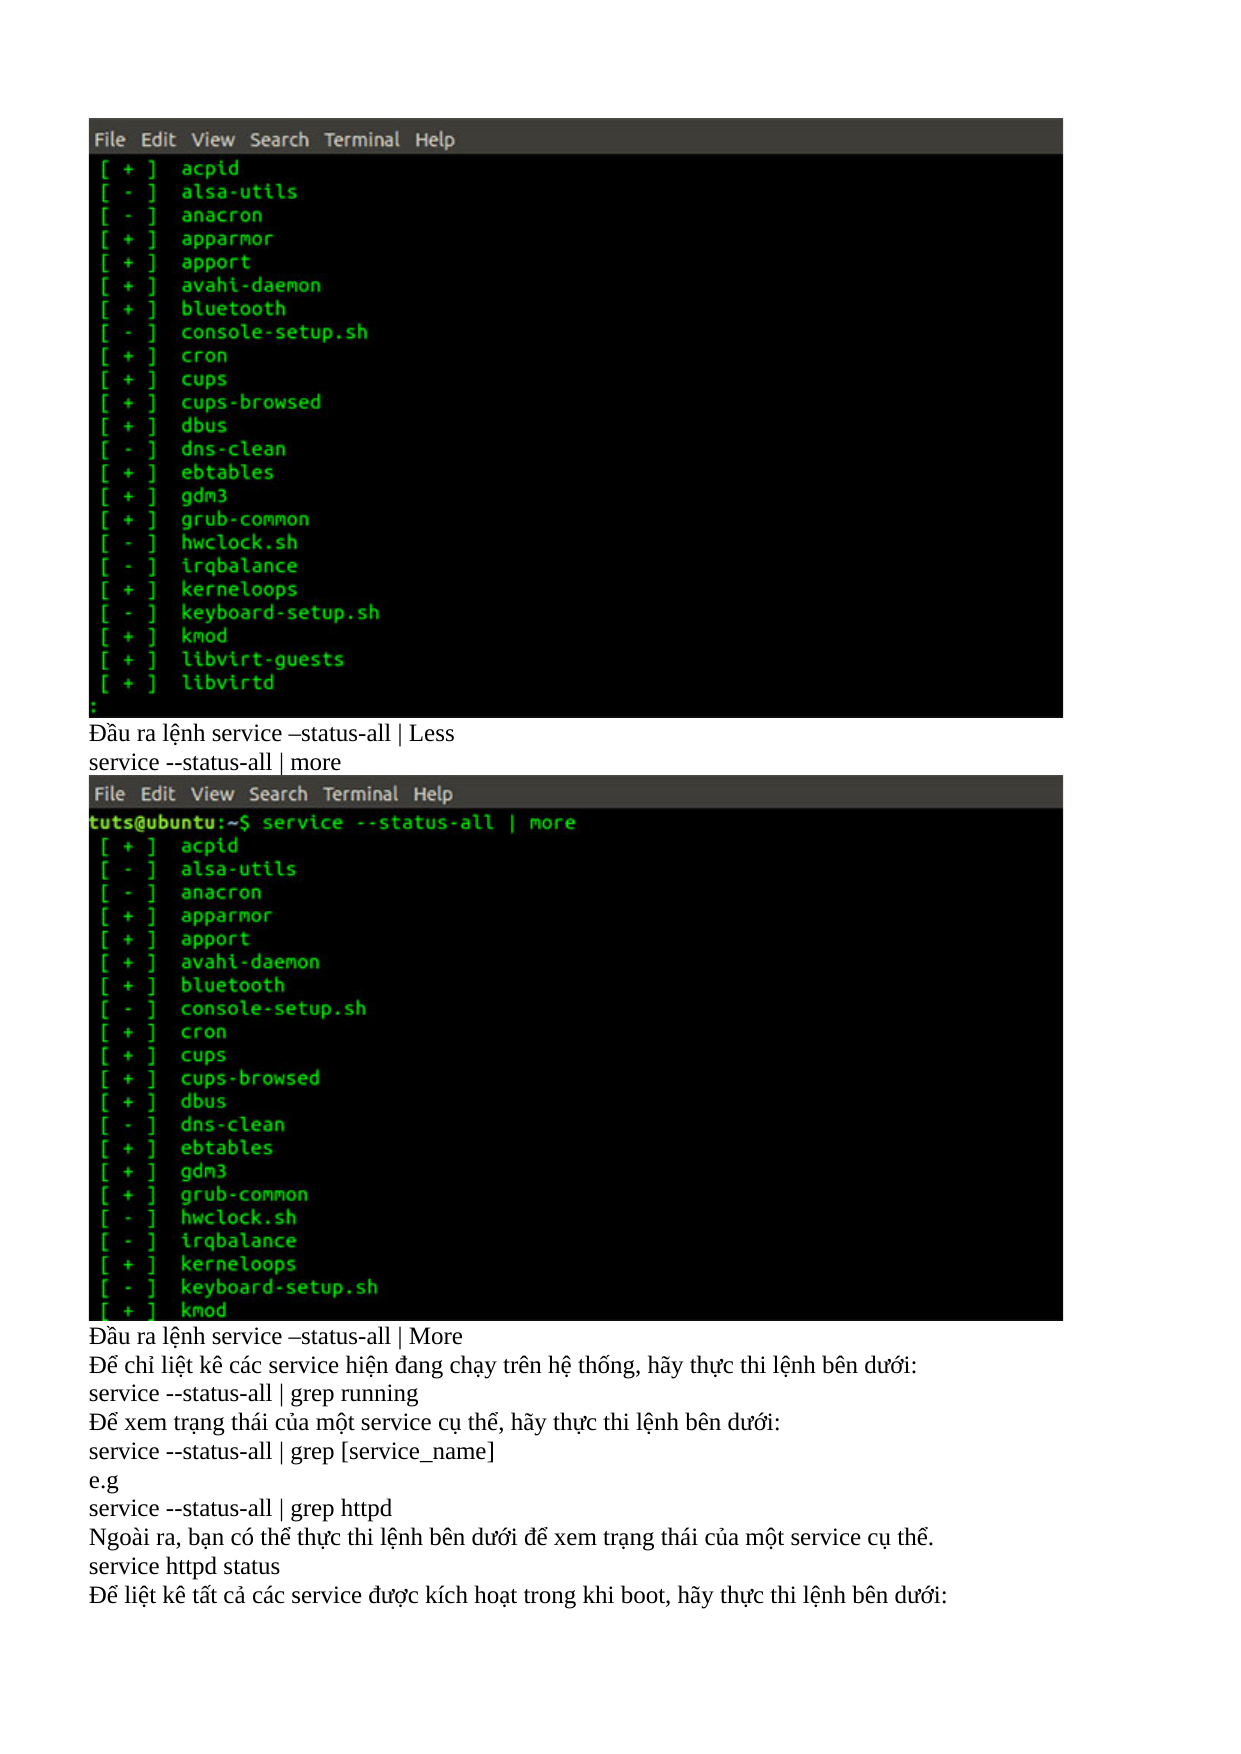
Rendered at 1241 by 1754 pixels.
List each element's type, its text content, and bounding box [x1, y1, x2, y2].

text Để chỉ liệt kê các service hiện đang chạy trên hệ thống, hãy thực thi lệnh bên dưới: [89, 1350, 1063, 1378]
text e.g [89, 1465, 1063, 1493]
text Để liệt kê tất cả các service được kích hoạt trong khi boot, hãy thực thi lệnh bên dưới: [89, 1580, 1063, 1608]
text Ngoài ra, bạn có thể thực thi lệnh bên dưới để xem trạng thái của một service cụ thể. [89, 1522, 1063, 1551]
text Đầu ra lệnh service –status-all | More [89, 1321, 1063, 1350]
text service --status-all | grep running [89, 1378, 1063, 1407]
text Để xem trạng thái của một service cụ thể, hãy thực thi lệnh bên dưới: [89, 1407, 1063, 1436]
text service --status-all | grep httpd [89, 1493, 1063, 1522]
picture [88, 775, 1064, 1321]
text Đầu ra lệnh service –status-all | Less [89, 718, 1063, 747]
text service --status-all | more [89, 747, 1063, 775]
text service --status-all | grep [service_name] [89, 1436, 1063, 1465]
picture [88, 118, 1064, 718]
text service httpd status [89, 1551, 1063, 1580]
